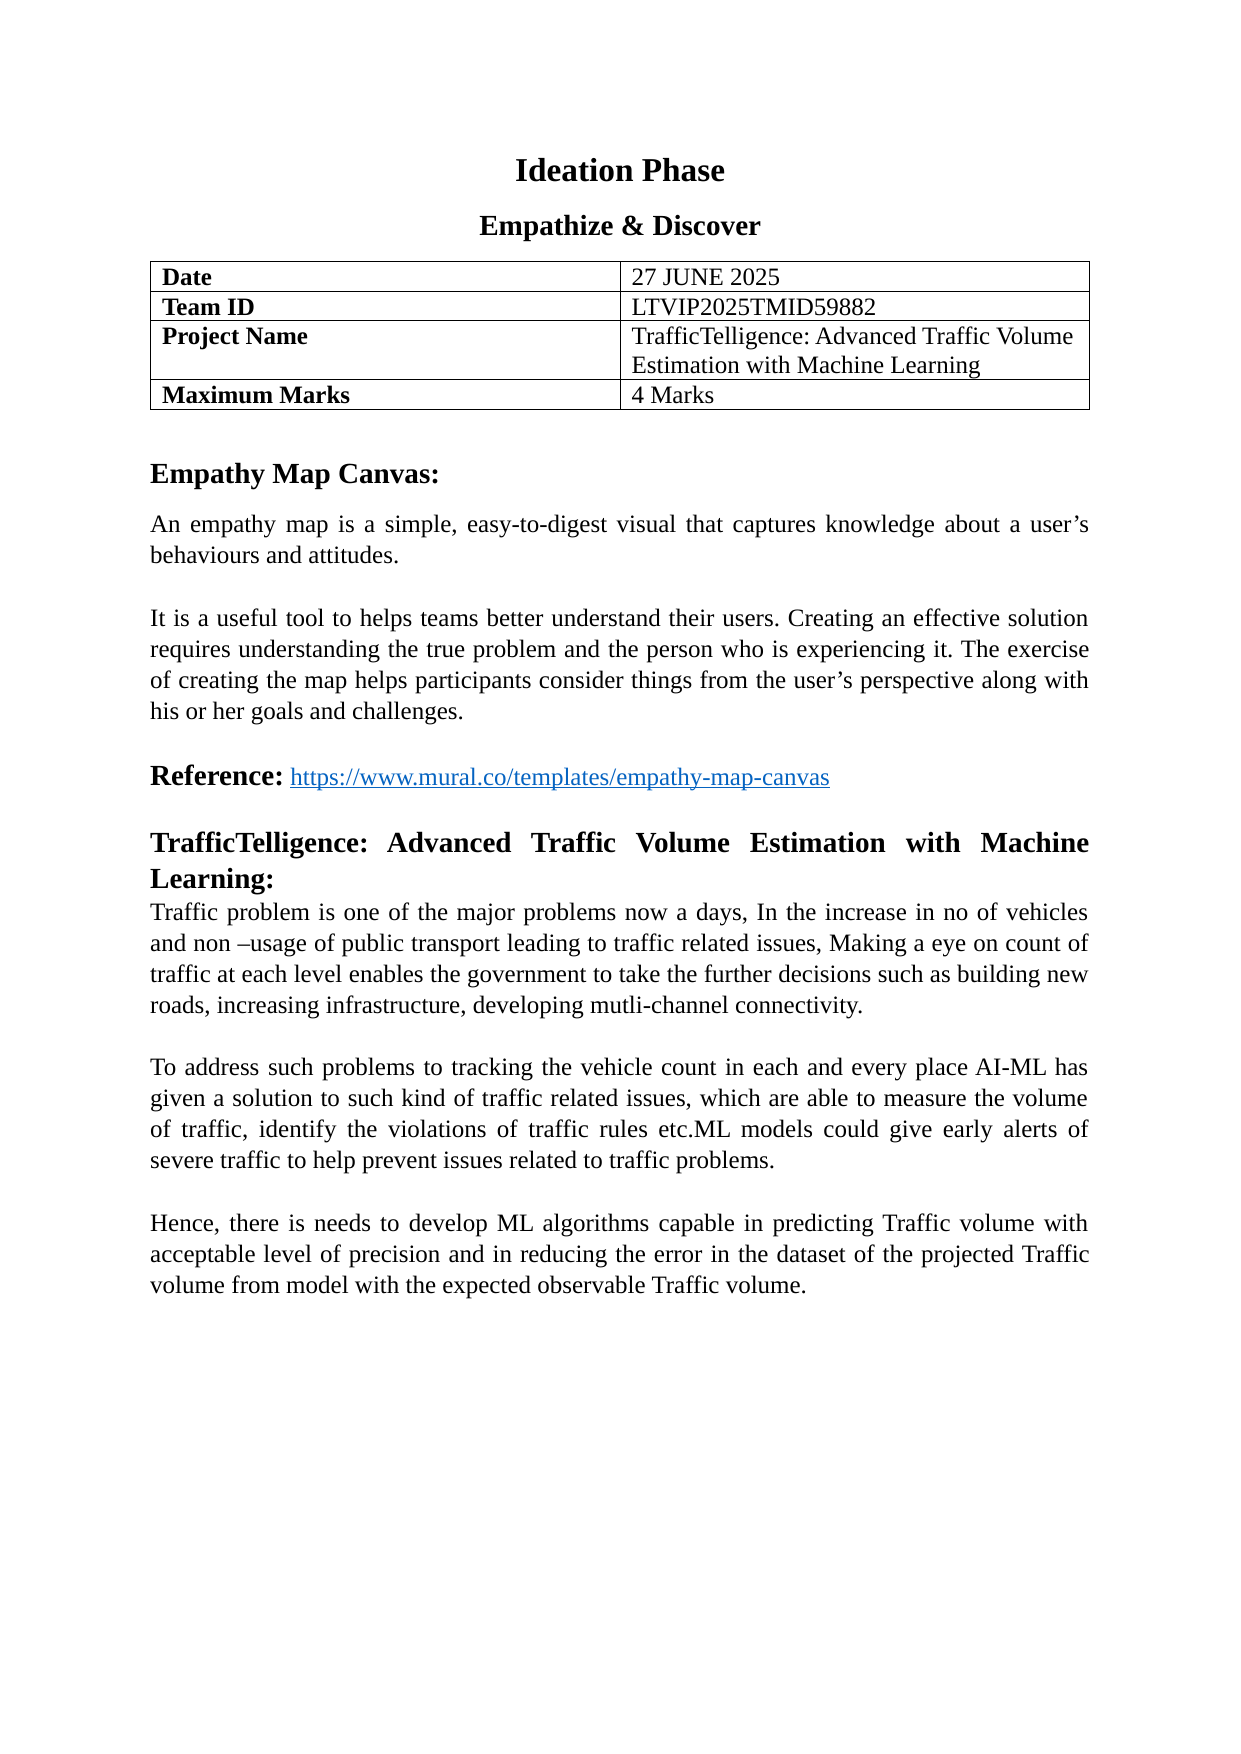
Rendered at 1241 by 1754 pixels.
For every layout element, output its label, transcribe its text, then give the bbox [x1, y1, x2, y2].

table_header Date [151, 262, 620, 291]
table_cell Maximum Marks [151, 380, 620, 409]
table_cell Team ID [151, 292, 620, 320]
table_header 27 JUNE 2025 [621, 262, 1089, 291]
text Empathize & Discover [150, 208, 1090, 242]
text Reference: https://www.mural.co/templates/empathy-map-canvas [150, 758, 1090, 791]
text Ideation Phase [150, 150, 1090, 188]
table_cell LTVIP2025TMID59882 [621, 292, 1089, 320]
table_cell Project Name [151, 321, 620, 379]
text Hence, there is needs to develop ML algorithms capable in predicting Traffic volume with acceptable level of precision and in reducing the error in the dataset of the projected Traffic volume from model with the expected observable Traffic volume. [150, 1267, 1090, 1298]
text Traffic problem is one of the major problems now a days, In the increase in no of vehicles and non –usage of public transport leading to traffic related issues, Making a eye on count of traffic at each level enables the government to take the further decisions such as building new roads, increasing infrastructure, developing mutli-channel connectivity. [150, 988, 1090, 1019]
text TrafficTelligence: Advanced Traffic Volume Estimation with Machine Learning: [150, 825, 1090, 895]
table_cell TrafficTelligence: Advanced Traffic Volume Estimation with Machine Learning [621, 321, 1089, 379]
text To address such problems to tracking the vehicle count in each and every place AI-ML has given a solution to such kind of traffic related issues, which are able to measure the volume of traffic, identify the violations of traffic rules etc.ML models could give early alerts of severe traffic to help prevent issues related to traffic problems. [150, 1143, 1090, 1174]
text Empathy Map Canvas: [150, 457, 1090, 490]
text It is a useful tool to helps teams better understand their users. Creating an effective solution requires understanding the true problem and the person who is experiencing it. The exercise of creating the map helps participants consider things from the user’s perspective along with his or her goals and challenges. [150, 603, 1090, 724]
text An empathy map is a simple, easy-to-digest visual that captures knowledge about a user’s behaviours and attitudes. [150, 509, 1090, 569]
table_cell 4 Marks [621, 380, 1089, 409]
